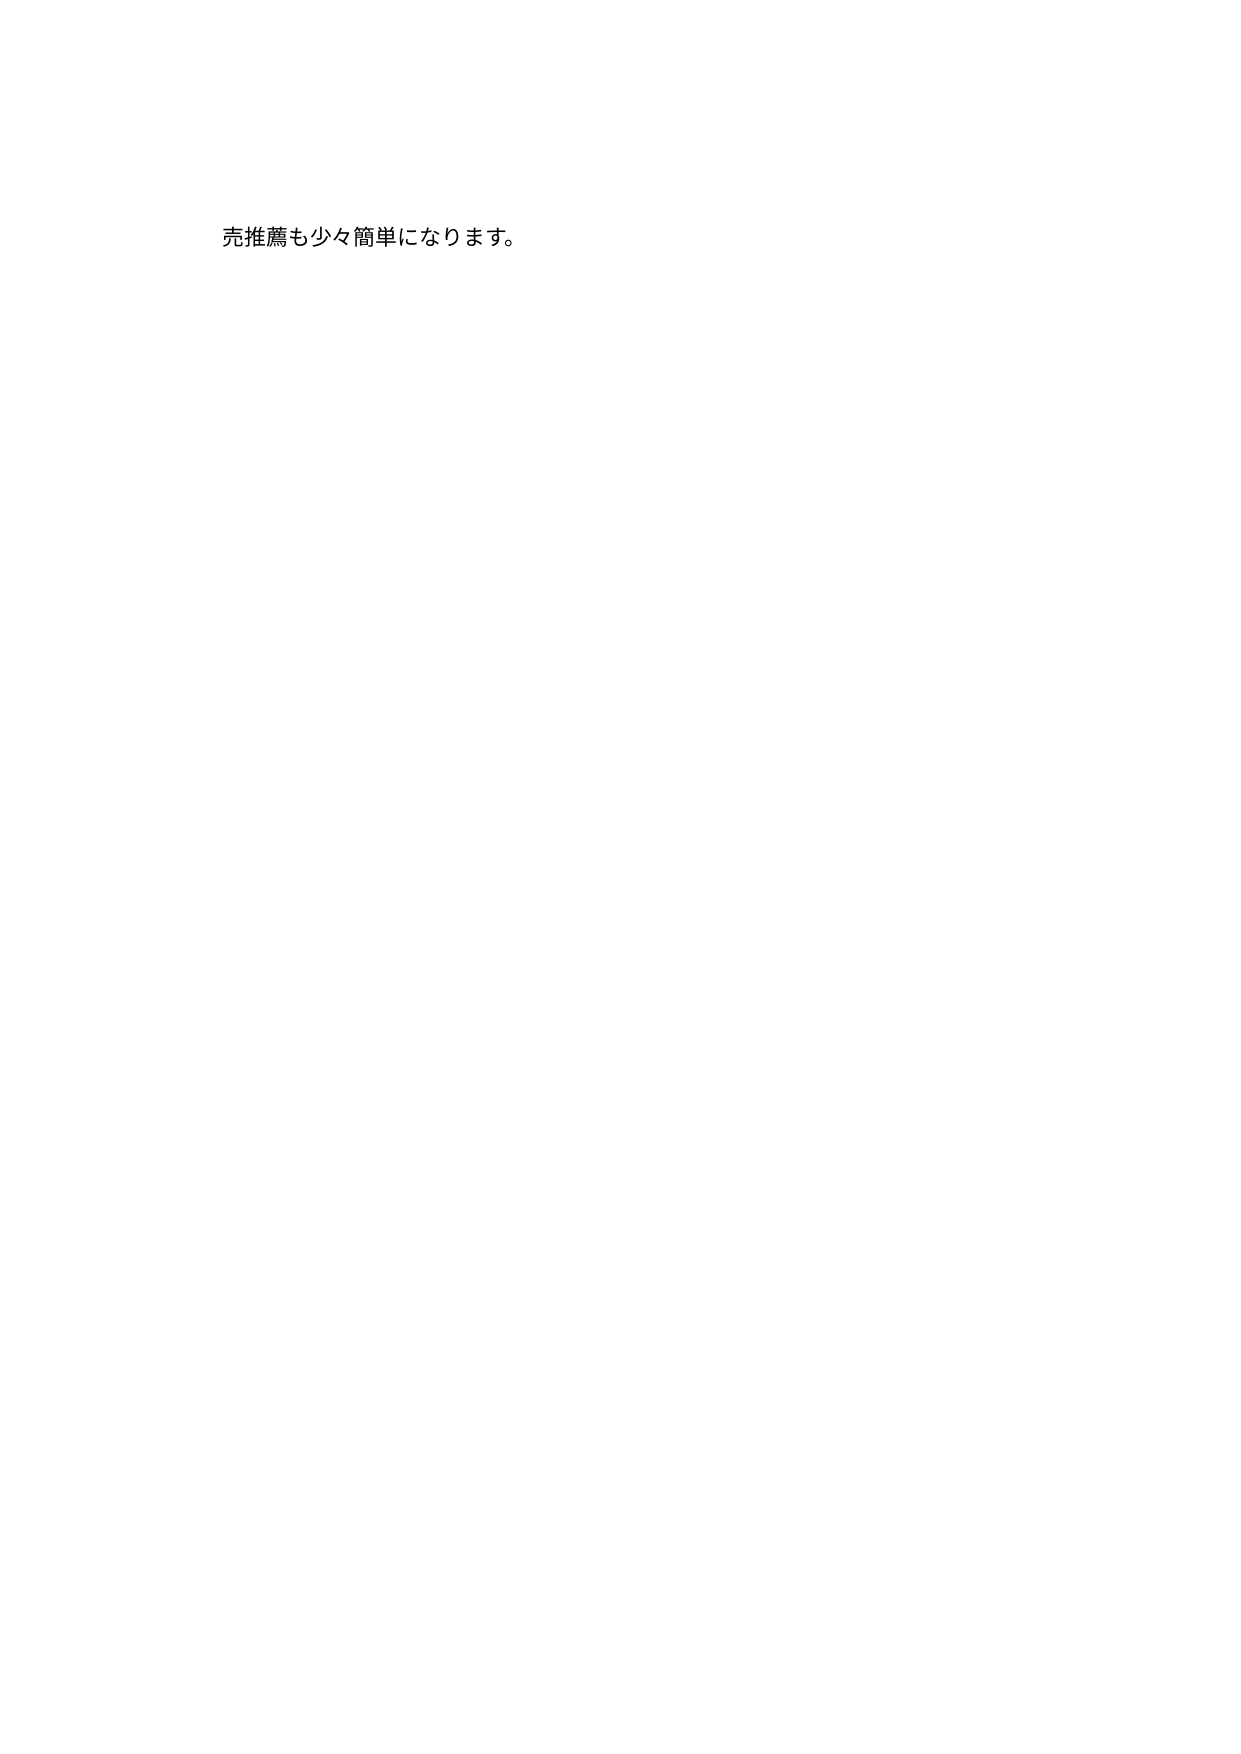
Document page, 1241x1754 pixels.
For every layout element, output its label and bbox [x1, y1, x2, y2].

list [177, 217, 1063, 254]
